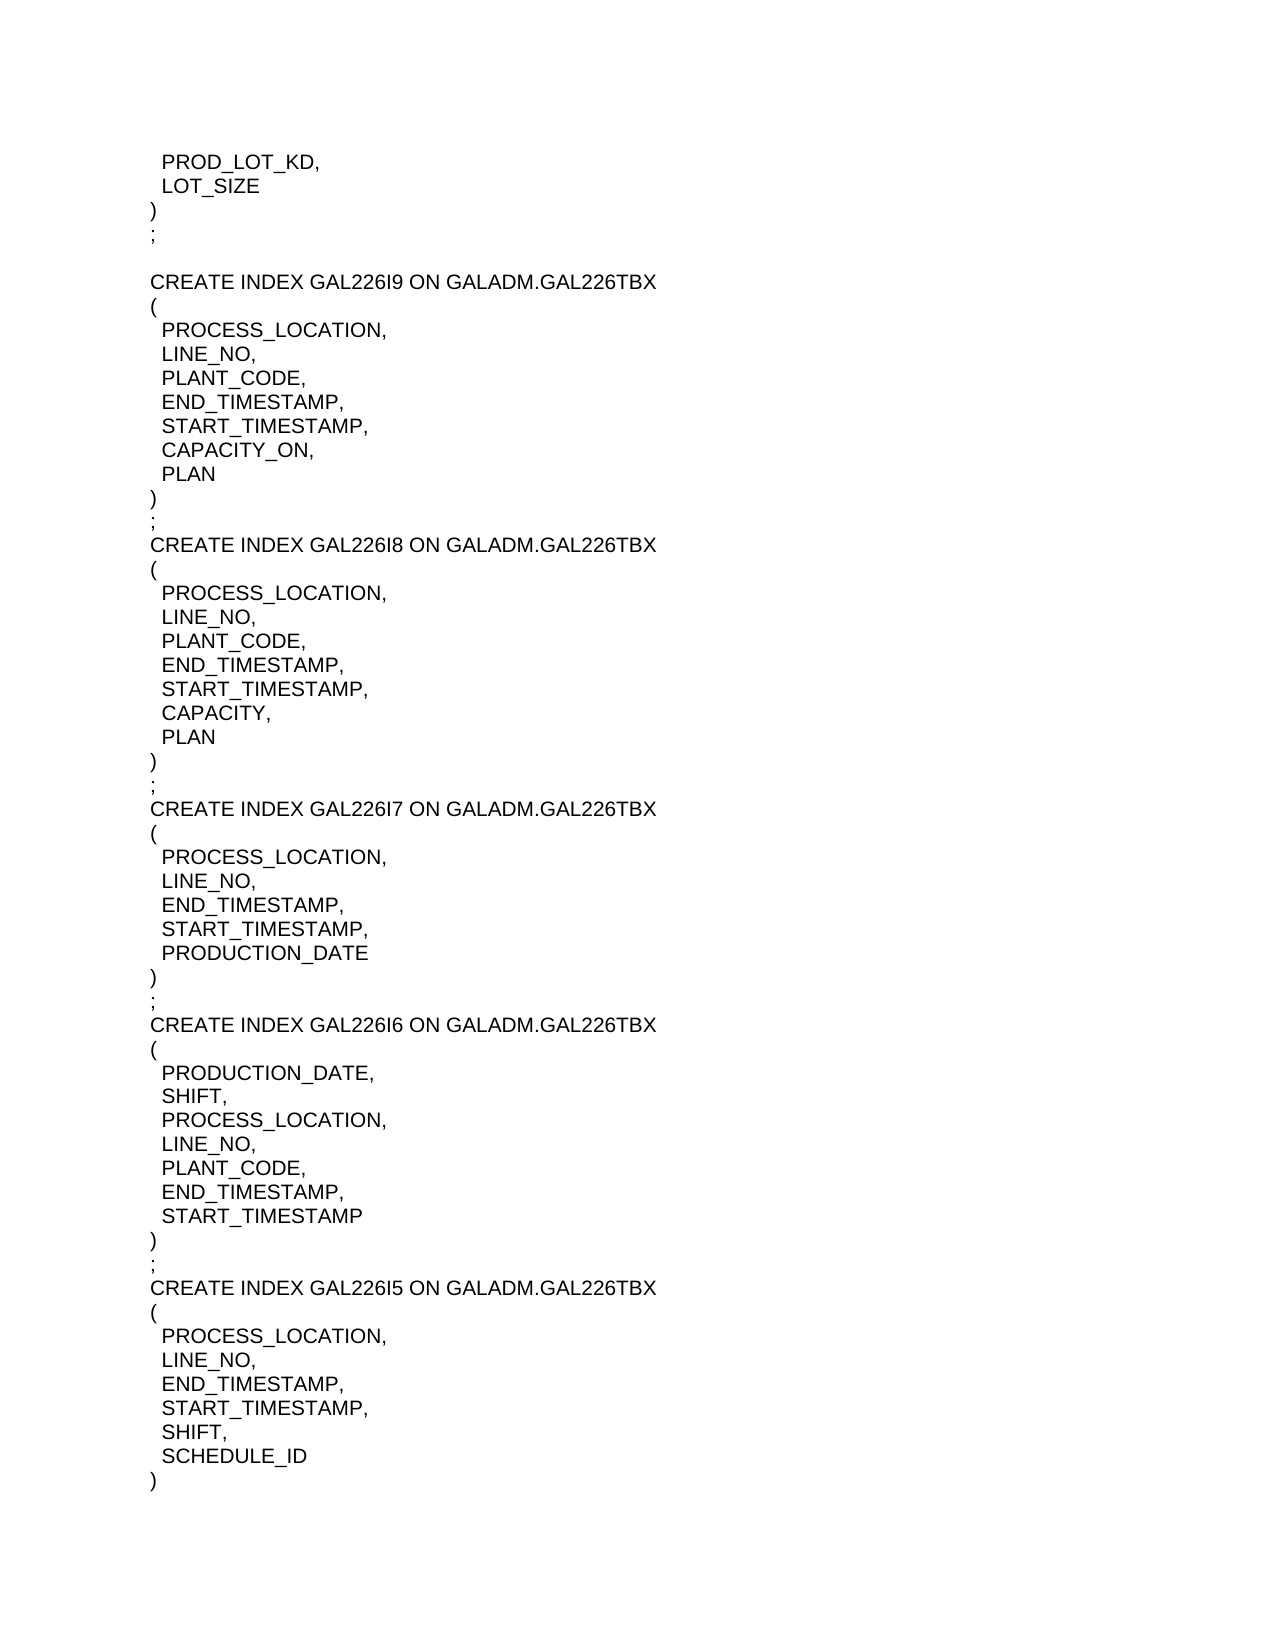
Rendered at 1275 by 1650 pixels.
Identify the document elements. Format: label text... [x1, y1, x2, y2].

text SHIFT, [150, 1084, 1125, 1108]
text PROCESS_LOCATION, [150, 1324, 1125, 1348]
text ) [150, 1468, 1125, 1492]
text END_TIMESTAMP, [150, 653, 1125, 677]
text END_TIMESTAMP, [150, 1180, 1125, 1204]
text SHIFT, [150, 1420, 1125, 1444]
text PLAN [150, 461, 1125, 485]
text ( [150, 821, 1125, 845]
text LOT_SIZE [150, 174, 1125, 198]
text PLANT_CODE, [150, 629, 1125, 653]
text ( [150, 1036, 1125, 1060]
text CREATE INDEX GAL226I9 ON GALADM.GAL226TBX [150, 270, 1125, 294]
text PROCESS_LOCATION, [150, 318, 1125, 342]
text SCHEDULE_ID [150, 1444, 1125, 1468]
text START_TIMESTAMP, [150, 917, 1125, 941]
text ( [150, 557, 1125, 581]
text CAPACITY_ON, [150, 437, 1125, 461]
text PRODUCTION_DATE, [150, 1060, 1125, 1084]
text ( [150, 1300, 1125, 1324]
text LINE_NO, [150, 1348, 1125, 1372]
text ) [150, 1228, 1125, 1252]
text LINE_NO, [150, 1132, 1125, 1156]
text LINE_NO, [150, 605, 1125, 629]
text ) [150, 964, 1125, 988]
text END_TIMESTAMP, [150, 893, 1125, 917]
text ; [150, 988, 1125, 1012]
text START_TIMESTAMP, [150, 677, 1125, 701]
text PLAN [150, 725, 1125, 749]
text PLANT_CODE, [150, 1156, 1125, 1180]
text ( [150, 294, 1125, 318]
text ; [150, 773, 1125, 797]
text END_TIMESTAMP, [150, 1372, 1125, 1396]
text CREATE INDEX GAL226I8 ON GALADM.GAL226TBX [150, 533, 1125, 557]
text ) [150, 485, 1125, 509]
text START_TIMESTAMP, [150, 1396, 1125, 1420]
text LINE_NO, [150, 869, 1125, 893]
text CREATE INDEX GAL226I7 ON GALADM.GAL226TBX [150, 797, 1125, 821]
text END_TIMESTAMP, [150, 389, 1125, 413]
text PRODUCTION_DATE [150, 941, 1125, 964]
text CREATE INDEX GAL226I5 ON GALADM.GAL226TBX [150, 1276, 1125, 1300]
text START_TIMESTAMP, [150, 413, 1125, 437]
text LINE_NO, [150, 342, 1125, 366]
text START_TIMESTAMP [150, 1204, 1125, 1228]
text ; [150, 222, 1125, 246]
text PLANT_CODE, [150, 366, 1125, 389]
text PROD_LOT_KD, [150, 150, 1125, 174]
text CAPACITY, [150, 701, 1125, 725]
text ) [150, 198, 1125, 222]
text ; [150, 509, 1125, 533]
text ; [150, 1252, 1125, 1276]
text CREATE INDEX GAL226I6 ON GALADM.GAL226TBX [150, 1012, 1125, 1036]
text PROCESS_LOCATION, [150, 581, 1125, 605]
text PROCESS_LOCATION, [150, 845, 1125, 869]
text ) [150, 749, 1125, 773]
text PROCESS_LOCATION, [150, 1108, 1125, 1132]
